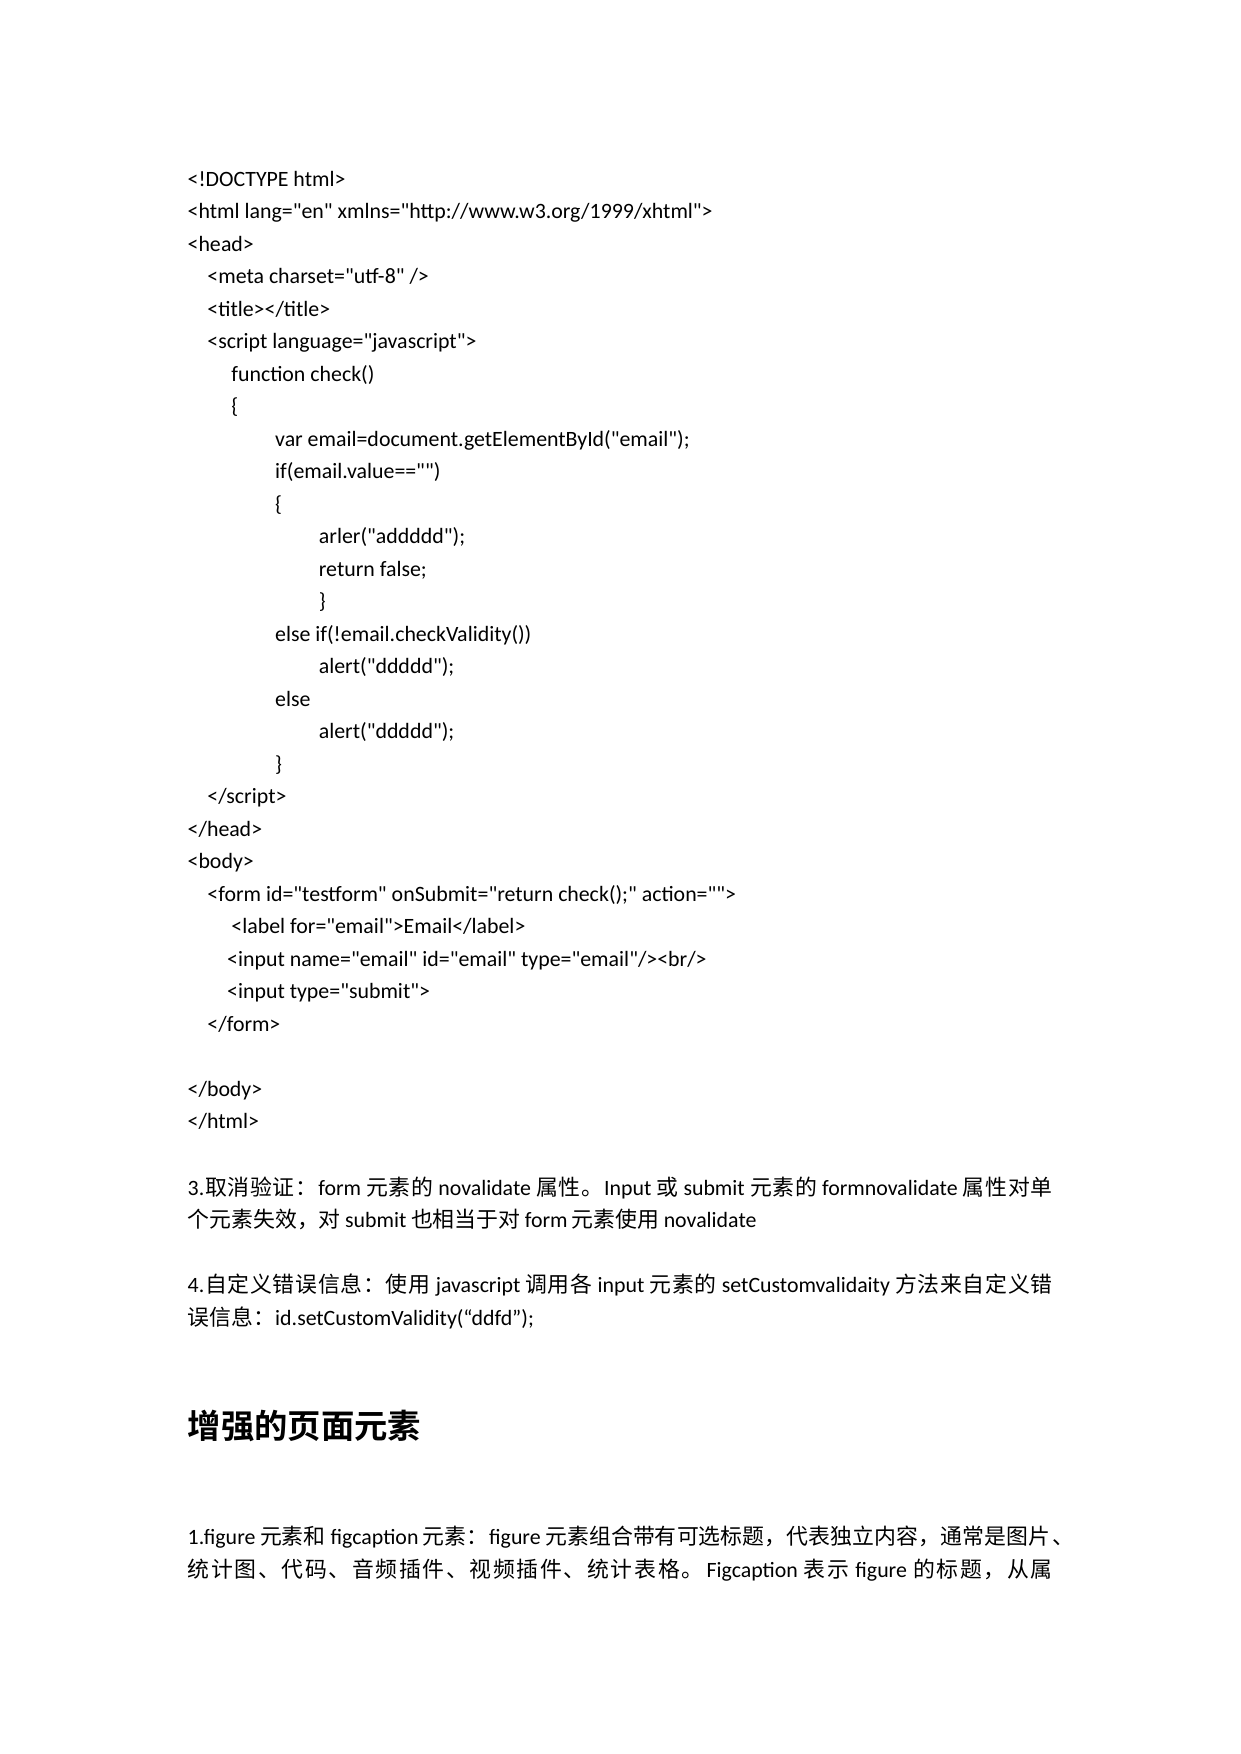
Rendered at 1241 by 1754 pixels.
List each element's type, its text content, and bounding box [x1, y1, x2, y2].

text } [187, 584, 1053, 617]
text <body> [187, 844, 1053, 877]
text alert("ddddd"); [187, 714, 1053, 747]
text return false; [187, 552, 1053, 584]
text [187, 1519, 1053, 1584]
text <html lang="en" xmlns="http://www.w3.org/1999/xhtml"> [187, 194, 1053, 227]
subtitle 增强的页面元素 [187, 1392, 1053, 1457]
text } [187, 747, 1053, 779]
text </script> [187, 779, 1053, 812]
text <script language="javascript"> [187, 324, 1053, 357]
text alert("ddddd"); [187, 649, 1053, 682]
text </html> [187, 1104, 1053, 1137]
text <!DOCTYPE html> [187, 162, 1053, 194]
text 4.自定义错误信息：使用javascript调用各input元素的setCustomvalidaity方法来自定义错误信息：id.setCustomValidity(“ddfd”); [187, 1267, 1053, 1332]
text </head> [187, 812, 1053, 844]
text { [187, 389, 1053, 422]
text var email=document.getElementById("email"); [187, 422, 1053, 454]
text { [187, 487, 1053, 519]
text <form id="testform" onSubmit="return check();" action=""> [187, 877, 1053, 909]
text if(email.value=="") [187, 454, 1053, 487]
text else if(!email.checkValidity()) [187, 617, 1053, 649]
text </form> [187, 1007, 1053, 1039]
text <head> [187, 227, 1053, 259]
text <input name="email" id="email" type="email"/><br/> [187, 942, 1053, 974]
text <meta charset="utf-8" /> [187, 259, 1053, 292]
text </body> [187, 1072, 1053, 1104]
text function check() [187, 357, 1053, 389]
text arler("addddd"); [187, 519, 1053, 552]
text 3.取消验证：form元素的novalidate属性。Input或submit元素的formnovalidate属性对单个元素失效，对submit也相当于对form元素使用novalidate [187, 1169, 1053, 1234]
text <title></title> [187, 292, 1053, 324]
text else [187, 682, 1053, 714]
text <input type="submit"> [187, 974, 1053, 1007]
text <label for="email">Email</label> [187, 909, 1053, 942]
